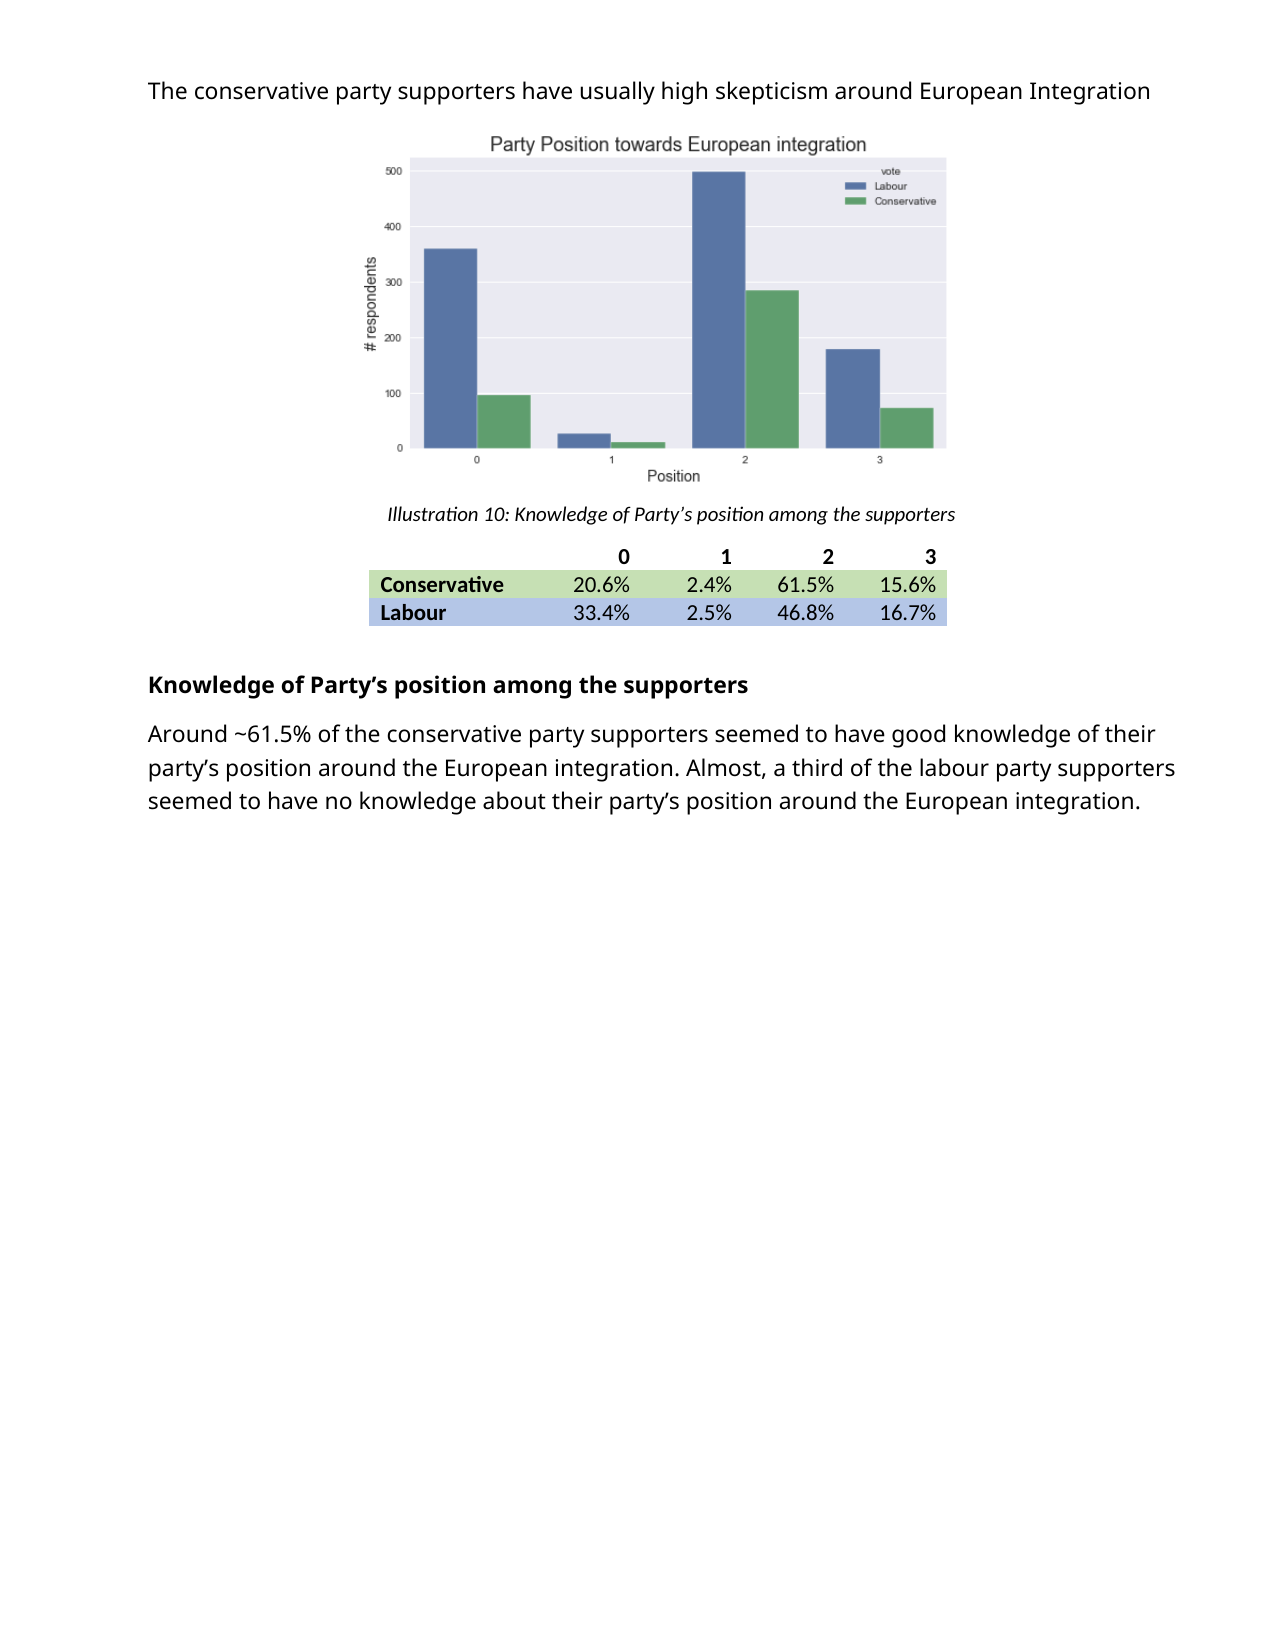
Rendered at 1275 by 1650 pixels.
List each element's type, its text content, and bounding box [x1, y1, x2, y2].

picture [363, 132, 955, 488]
text The conservative party supporters have usually high skepticism around European Integration when compared to the labour party supporters [148, 75, 1200, 139]
text Around ~61.5% of the conservative party supporters seemed to have good knowledge of their party’s position around the European integration. Almost, a third of the labour party supporters seemed to have no knowledge about their party’s position around the European integration. [148, 718, 1200, 816]
text Knowledge of Party’s position among the supporters [148, 506, 1200, 700]
